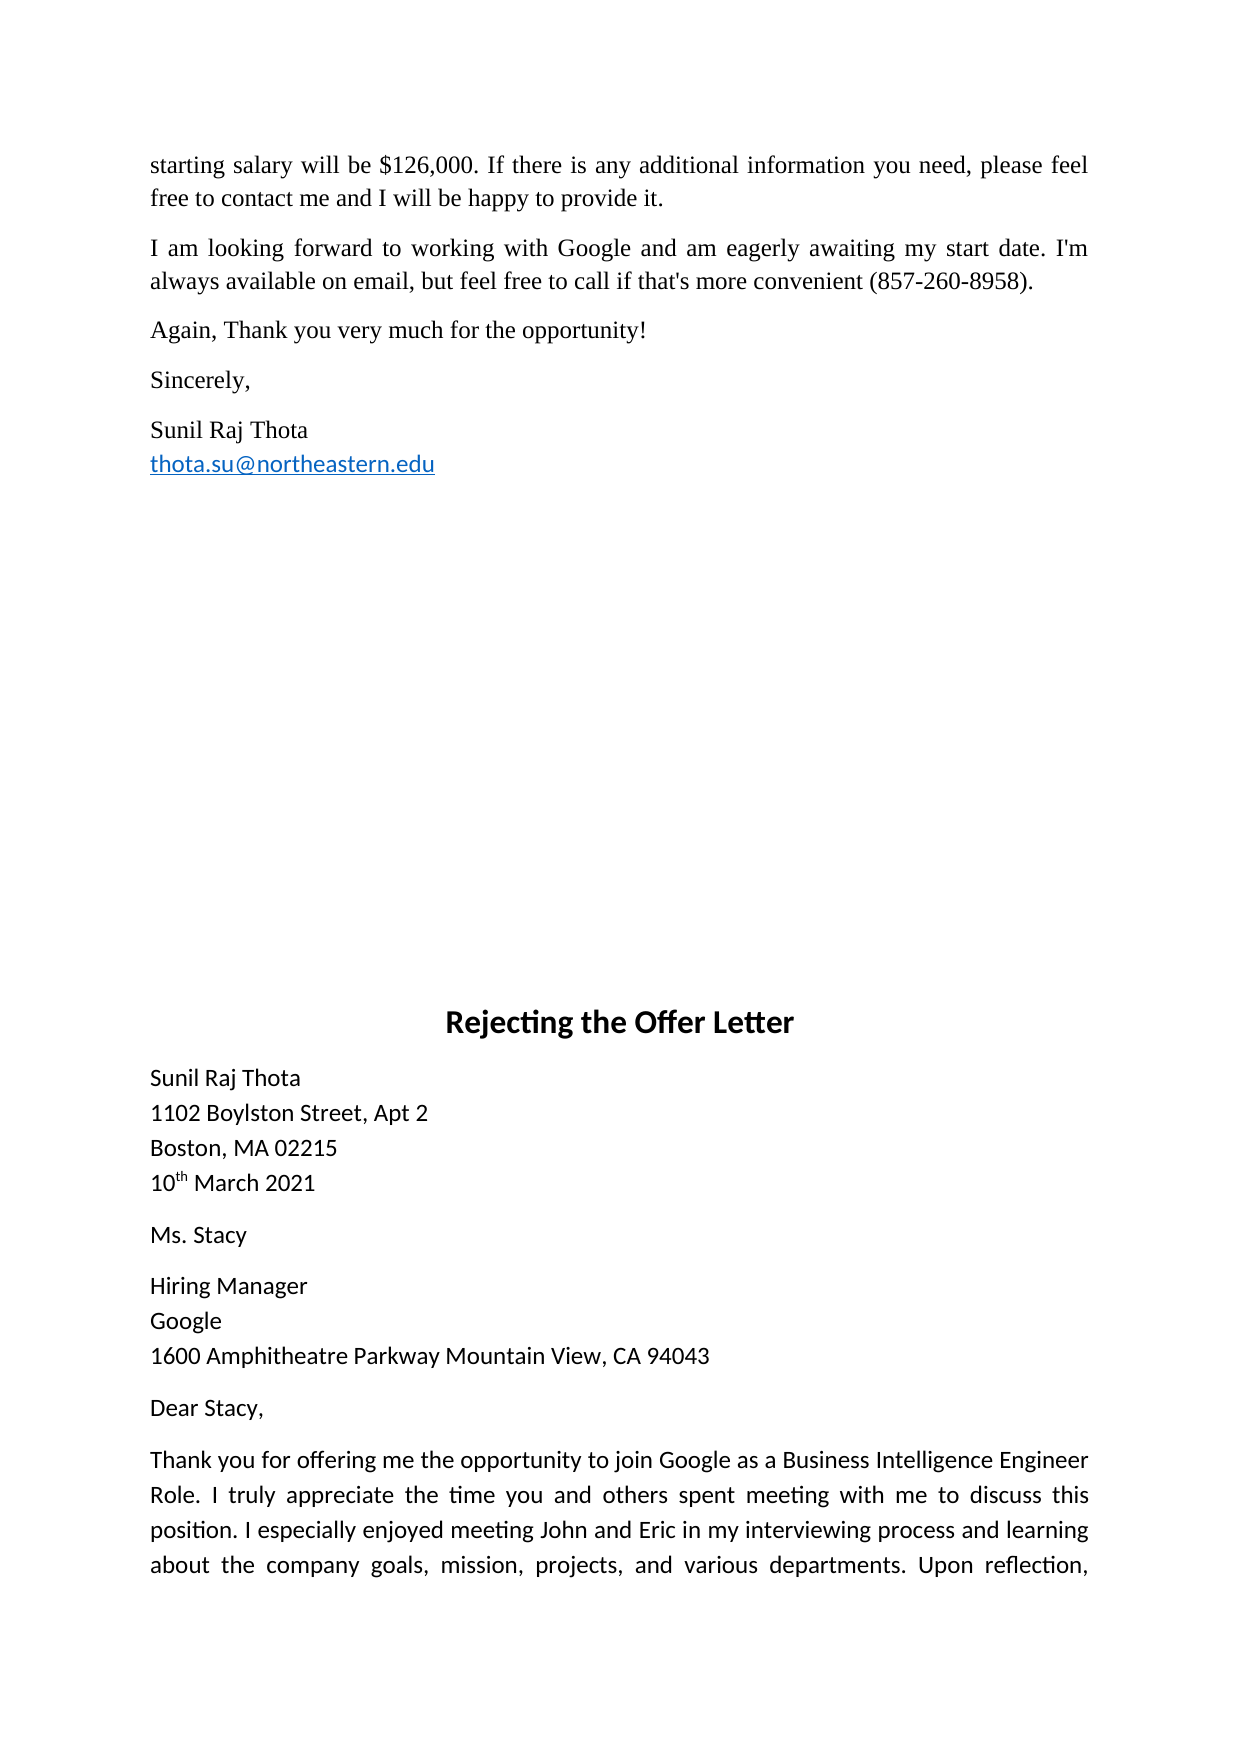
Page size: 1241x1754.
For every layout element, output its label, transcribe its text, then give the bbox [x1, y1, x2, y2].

text Again, Thank you very much for the opportunity! [150, 315, 1090, 344]
text Hiring Manager [150, 1271, 1090, 1301]
text Rejecting the Offer Letter [150, 1002, 1090, 1042]
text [150, 150, 1090, 212]
text thota.su@northeastern.edu [150, 448, 1090, 478]
text I am looking forward to working with Google and am eagerly awaiting my start date. I'm always available on email, but feel free to call if that's more convenient (857-260-8958). [150, 233, 1090, 294]
text 1102 Boylston Street, Apt 2 [150, 1097, 1090, 1128]
text Sunil Raj Thota [150, 1062, 1090, 1093]
text Google [150, 1306, 1090, 1336]
text Boston, MA 02215 [150, 1132, 1090, 1163]
text 10th March 2021 [150, 1167, 1090, 1198]
text Sincerely, [150, 365, 1090, 394]
text Dear Stacy, [150, 1392, 1090, 1423]
text 1600 Amphitheatre Parkway Mountain View, CA 94043 [150, 1341, 1090, 1371]
text Ms. Stacy [150, 1219, 1090, 1249]
text Sunil Raj Thota [150, 415, 1090, 443]
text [150, 1444, 1090, 1579]
